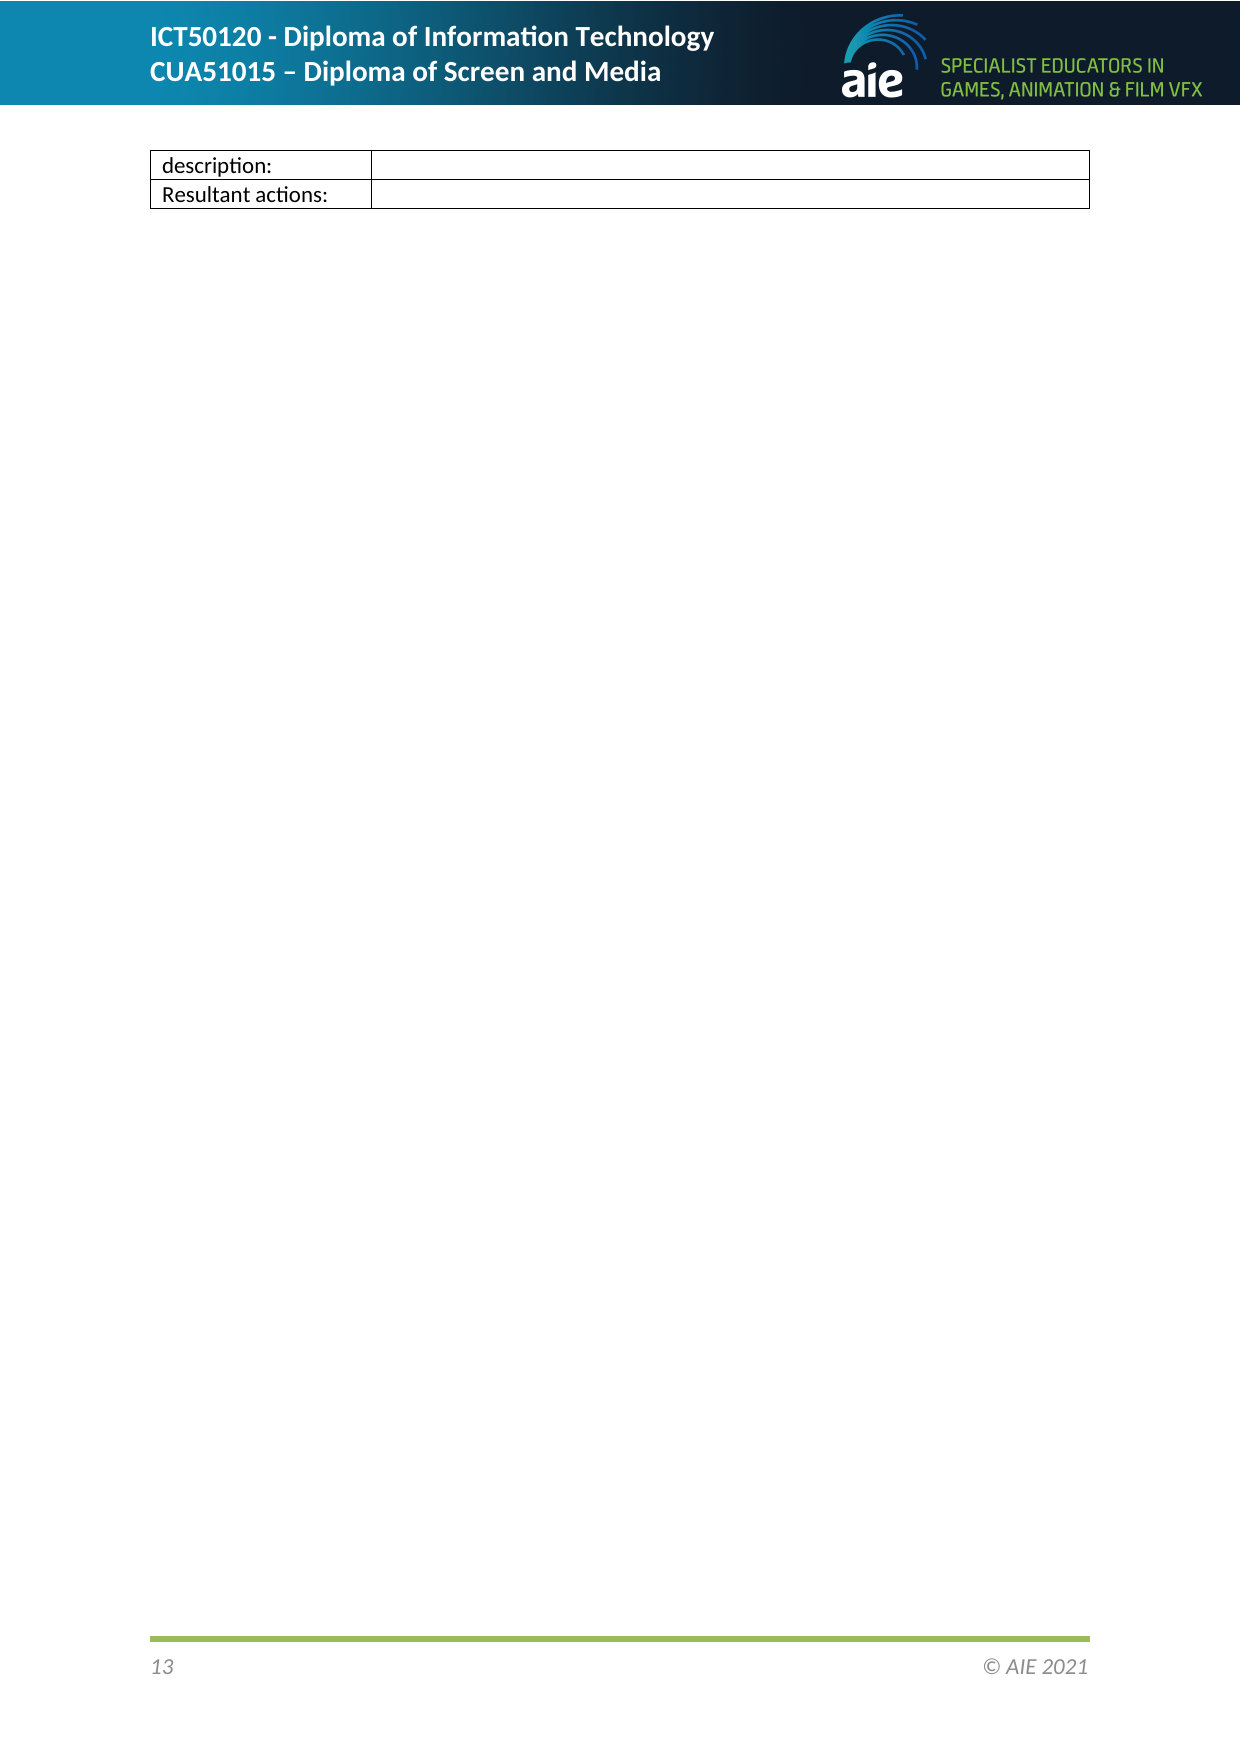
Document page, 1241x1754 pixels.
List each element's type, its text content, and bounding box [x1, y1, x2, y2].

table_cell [151, 151, 371, 179]
table_cell [372, 180, 1089, 208]
picture [264, 71, 271, 78]
table_cell [372, 151, 1089, 179]
picture [0, 1, 1240, 1754]
table_cell Resultant actions: [151, 180, 371, 208]
